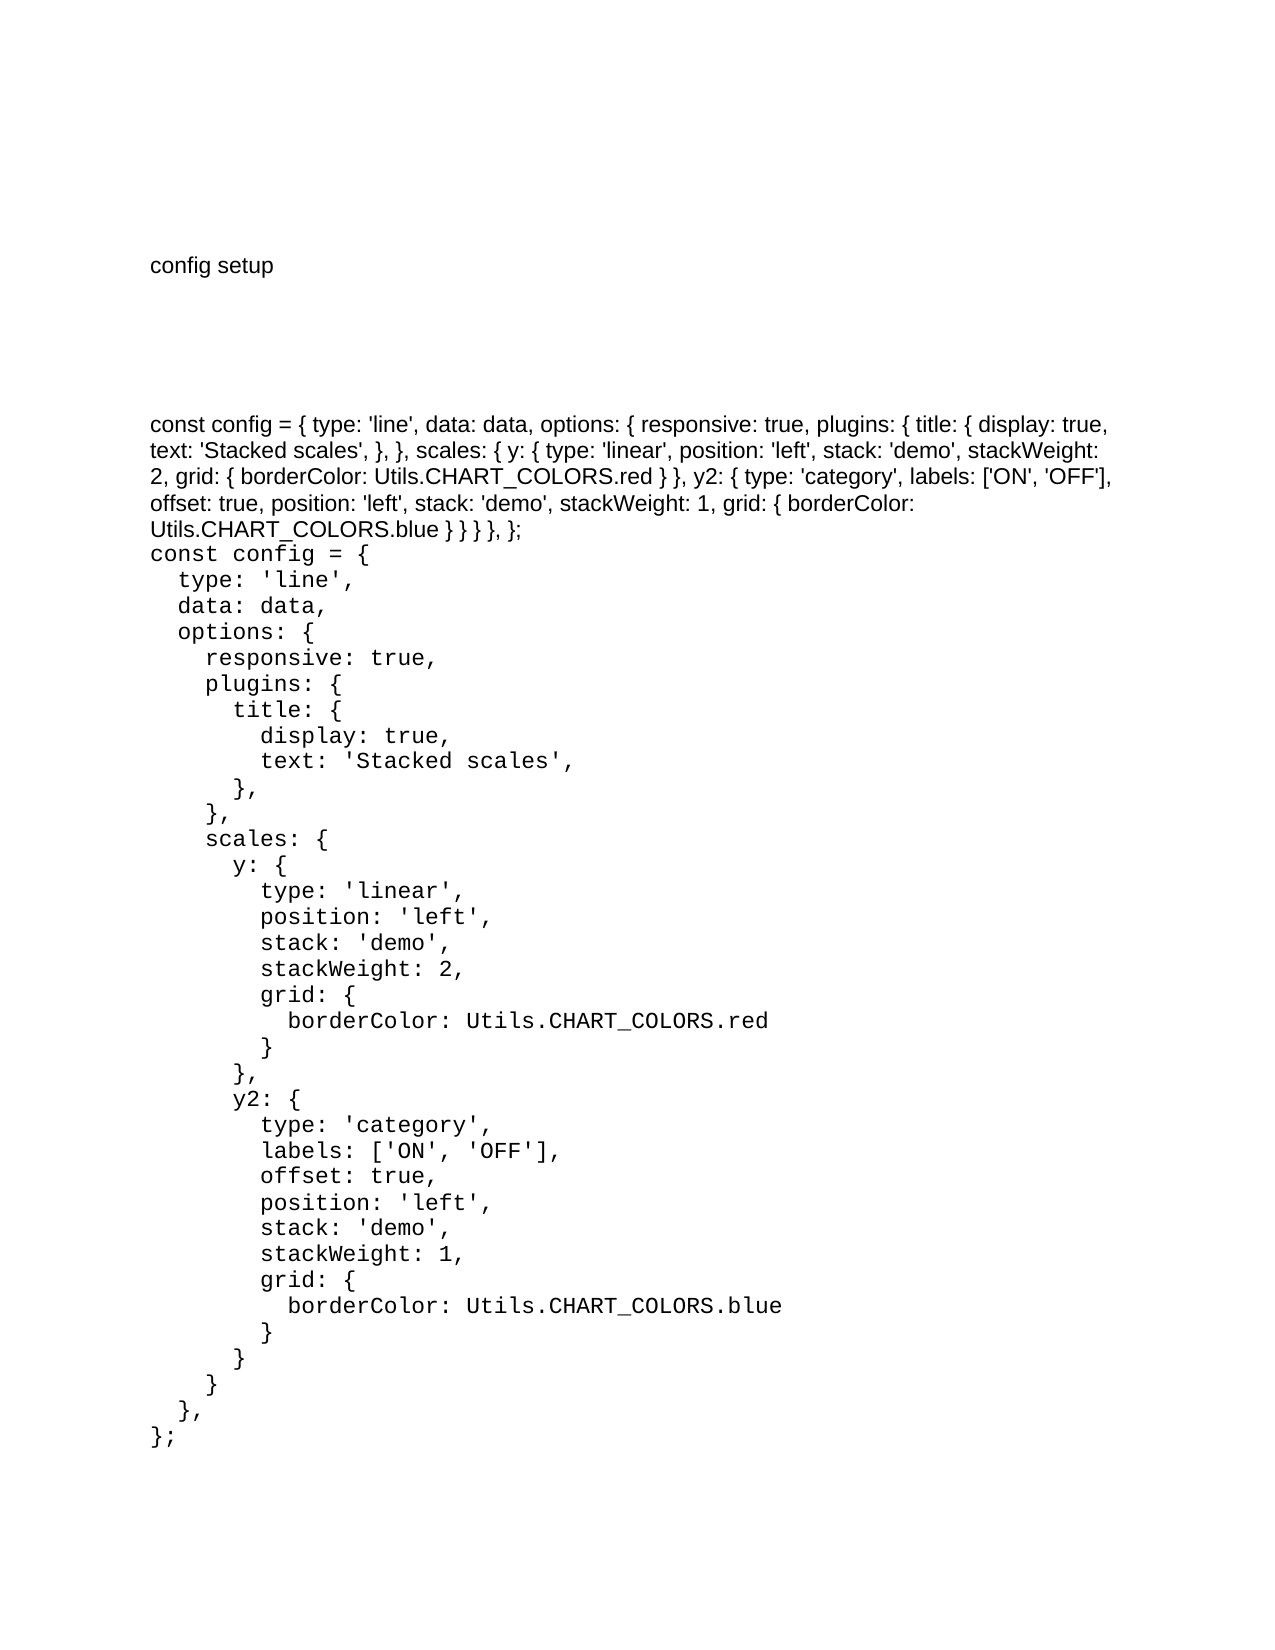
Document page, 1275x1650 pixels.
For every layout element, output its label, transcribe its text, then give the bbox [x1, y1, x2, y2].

text config setup [150, 252, 1125, 279]
text const config = { type: 'line', data: data, options: { responsive: true, plugins: { title: { display: true, text: 'Stacked scales', }, }, scales: { y: { type: 'linear', position: 'left', stack: 'demo', stackWeight: 2, grid: { borderColor: Utils.CHART_COLORS.red } }, y2: { type: 'category', labels: ['ON', 'OFF'], offset: true, position: 'left', stack: 'demo', stackWeight: 1, grid: { borderColor: Utils.CHART_COLORS.blue } } } }, }; [150, 542, 1125, 1450]
text const config = { type: 'line', data: data, options: { responsive: true, plugins: { title: { display: true, text: 'Stacked scales', }, }, scales: { y: { type: 'linear', position: 'left', stack: 'demo', stackWeight: 2, grid: { borderColor: Utils.CHART_COLORS.red } }, y2: { type: 'category', labels: ['ON', 'OFF'], offset: true, position: 'left', stack: 'demo', stackWeight: 1, grid: { borderColor: Utils.CHART_COLORS.blue } } } }, }; [150, 411, 1125, 542]
